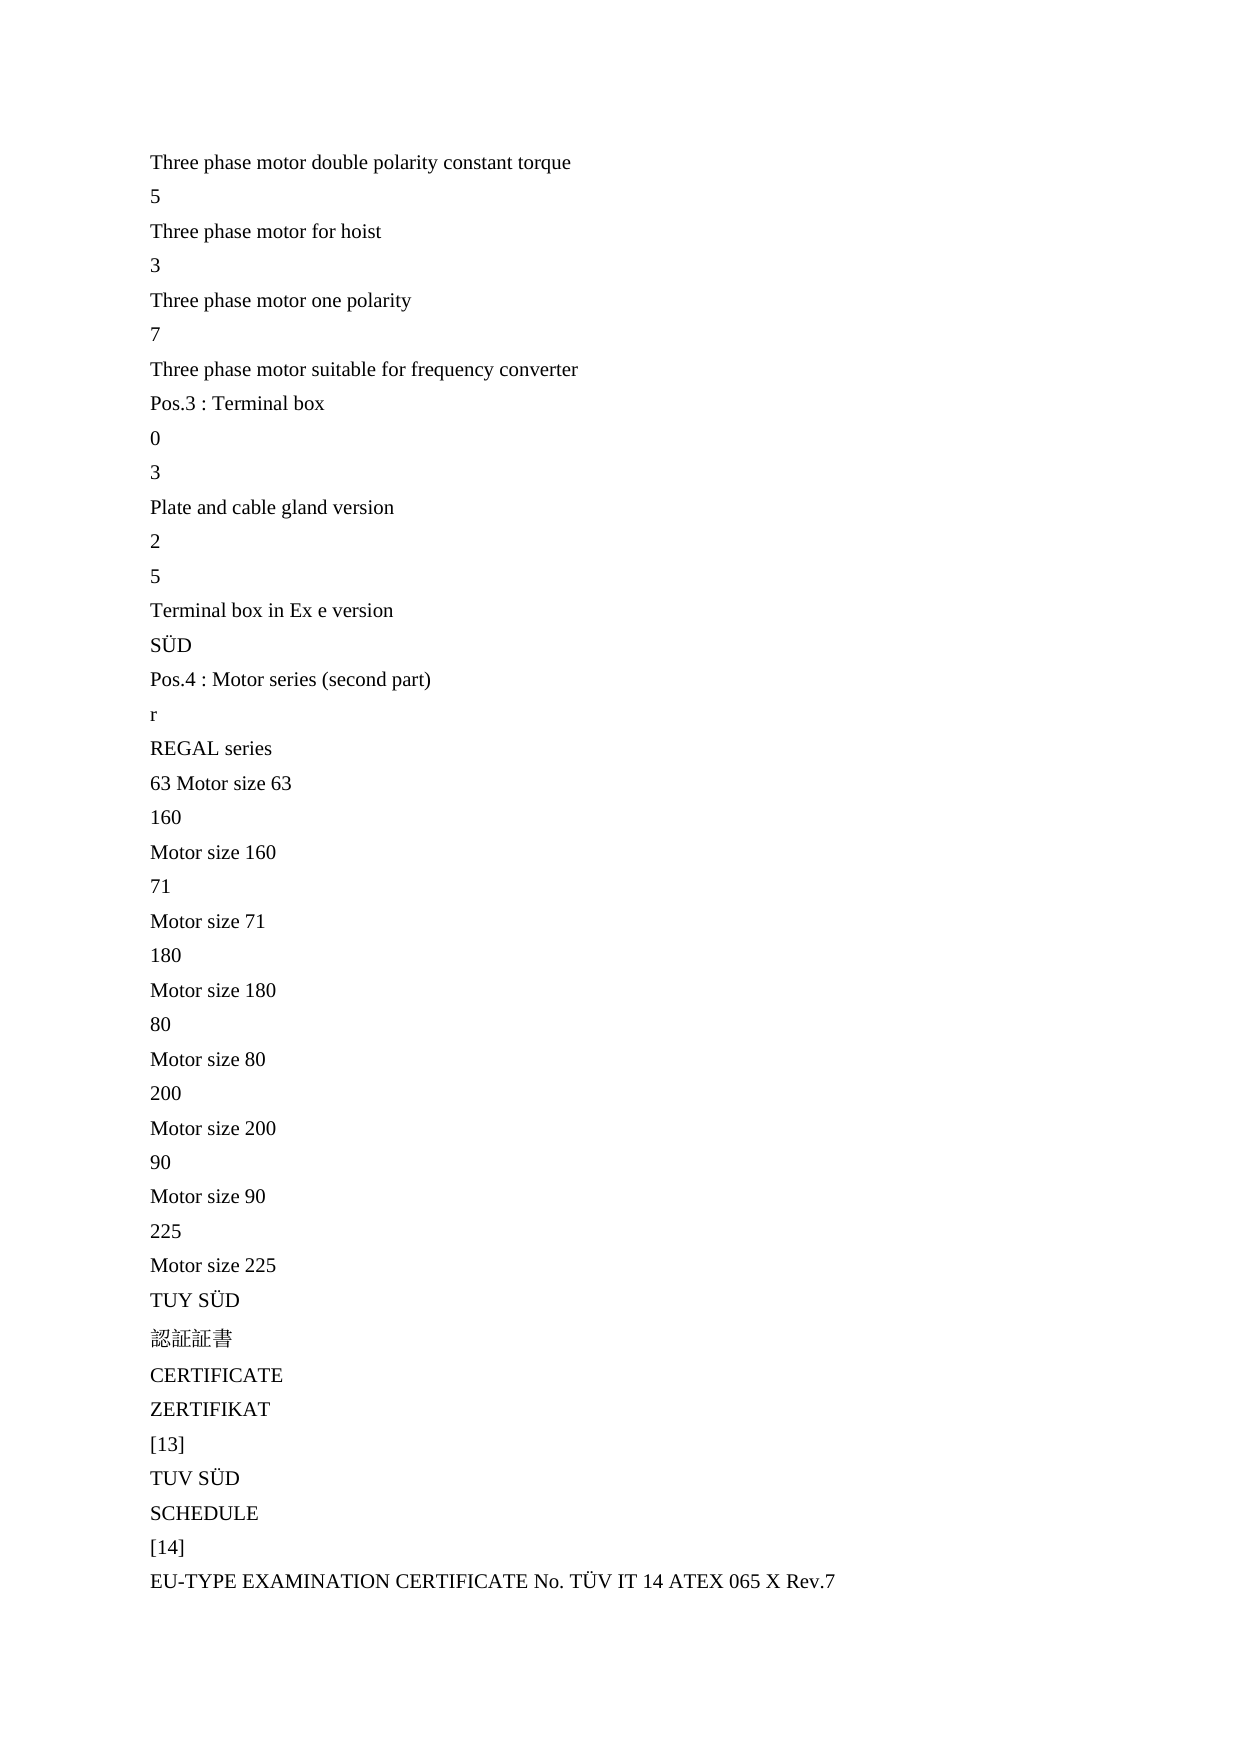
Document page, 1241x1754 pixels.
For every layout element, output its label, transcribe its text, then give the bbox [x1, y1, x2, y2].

text Motor size 90 [150, 1184, 1090, 1208]
text Three phase motor for hoist [150, 219, 1090, 243]
text 90 [150, 1150, 1090, 1174]
text TUY SÜD [150, 1288, 1090, 1312]
text 2 [150, 529, 1090, 553]
text EU-TYPE EXAMINATION CERTIFICATE No. TÜV IT 14 ATEX 065 X Rev.7 [150, 1569, 1090, 1593]
text Motor size 200 [150, 1115, 1090, 1139]
text ZERTIFIKAT [150, 1397, 1090, 1421]
text 225 [150, 1219, 1090, 1243]
text 5 [150, 184, 1090, 208]
text 7 [150, 322, 1090, 346]
text Motor size 160 [150, 839, 1090, 864]
text Three phase motor suitable for frequency converter [150, 357, 1090, 381]
text TUV SÜD [150, 1466, 1090, 1490]
text [13] [150, 1432, 1090, 1456]
text REGAL series [150, 736, 1090, 760]
text 3 [150, 253, 1090, 277]
text Plate and cable gland version [150, 495, 1090, 519]
text 3 [150, 460, 1090, 484]
text 5 [150, 564, 1090, 588]
text r [150, 702, 1090, 726]
text 160 [150, 805, 1090, 829]
text Motor size 80 [150, 1046, 1090, 1071]
text 200 [150, 1081, 1090, 1105]
text SÜD [150, 633, 1090, 657]
text Motor size 225 [150, 1253, 1090, 1277]
text [14] [150, 1535, 1090, 1559]
text Three phase motor double polarity constant torque [150, 150, 1090, 174]
text Terminal box in Ex e version [150, 598, 1090, 622]
text Pos.4 : Motor series (second part) [150, 667, 1090, 691]
text 180 [150, 943, 1090, 967]
text 認証証書 [150, 1322, 1090, 1352]
text Motor size 180 [150, 977, 1090, 1002]
text 0 [150, 426, 1090, 450]
text 63 Motor size 63 [150, 771, 1090, 795]
text 71 [150, 874, 1090, 898]
text Three phase motor one polarity [150, 288, 1090, 312]
text Pos.3 : Terminal box [150, 391, 1090, 415]
text CERTIFICATE [150, 1363, 1090, 1387]
text SCHEDULE [150, 1501, 1090, 1524]
text 80 [150, 1012, 1090, 1036]
text Motor size 71 [150, 908, 1090, 933]
